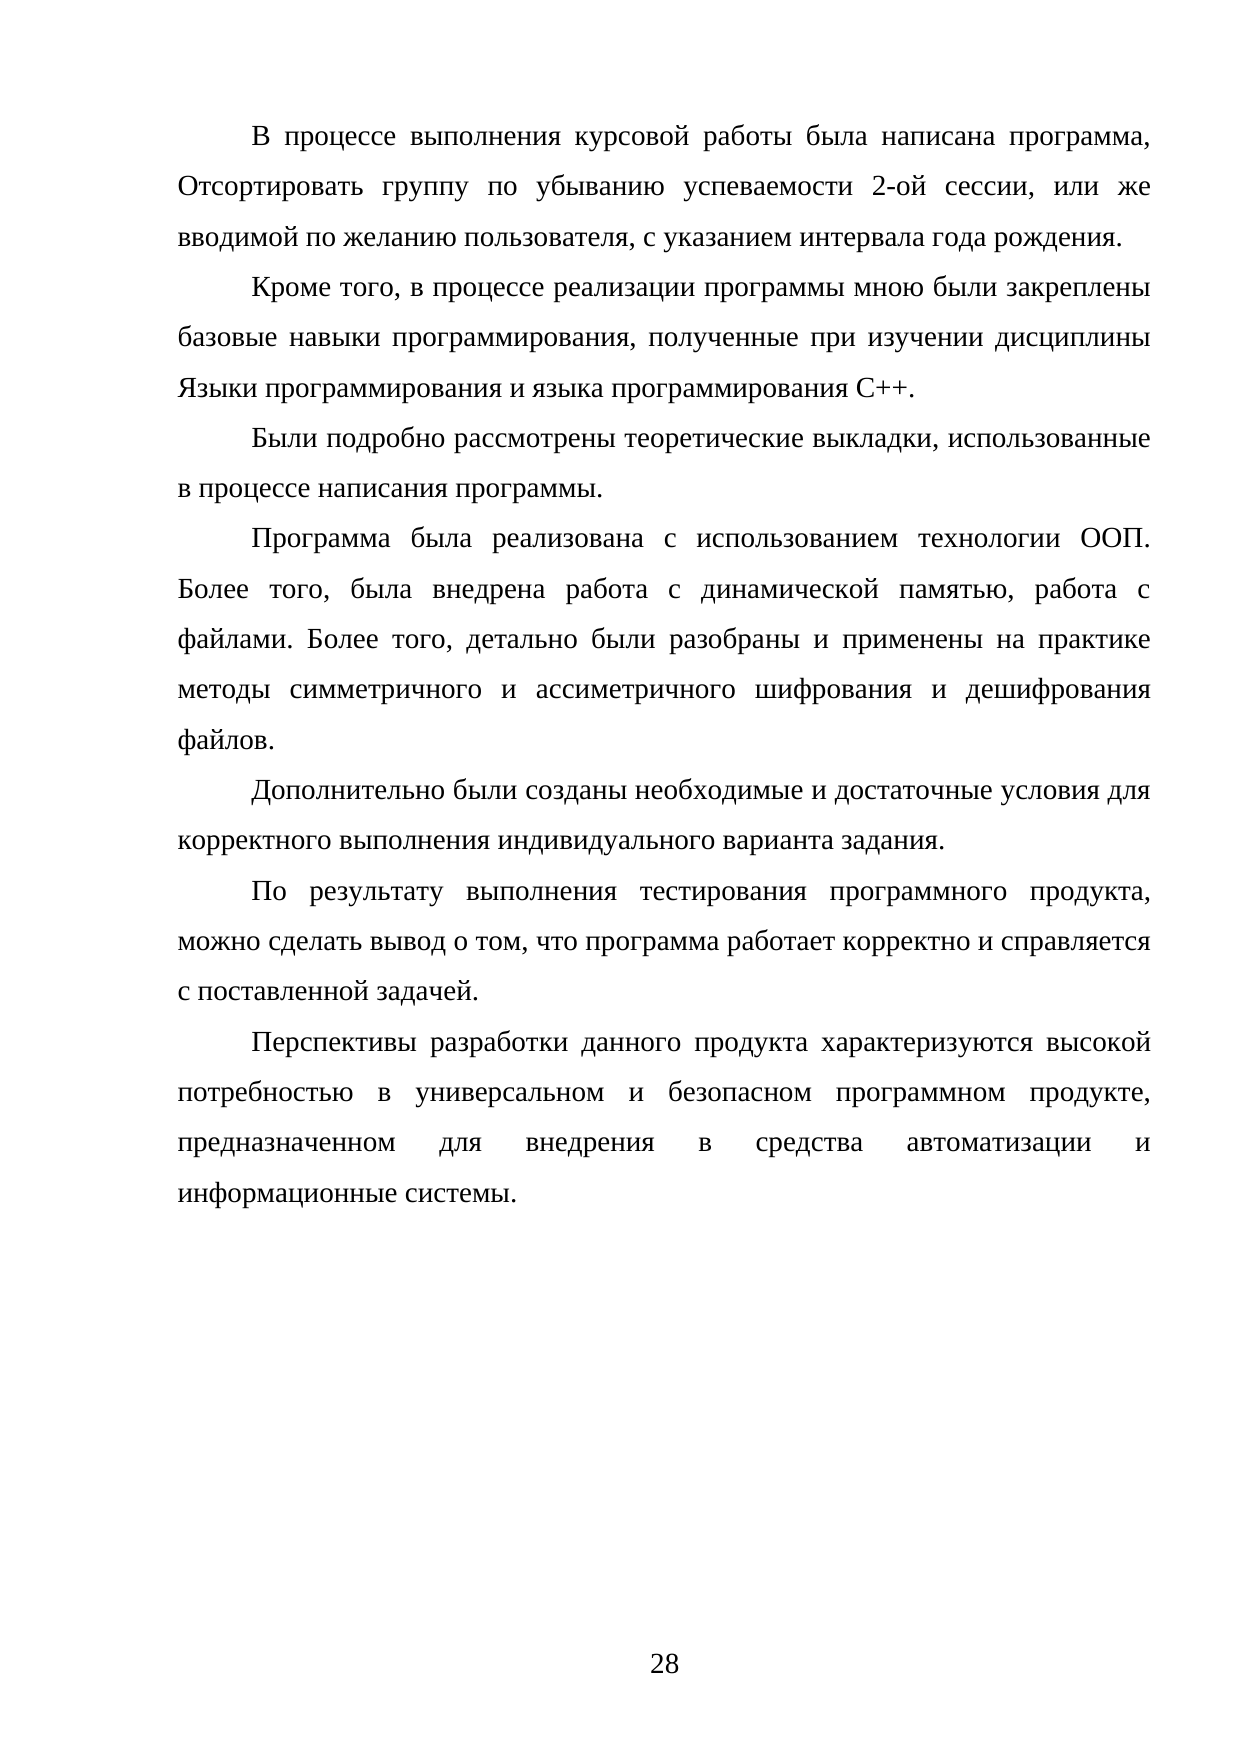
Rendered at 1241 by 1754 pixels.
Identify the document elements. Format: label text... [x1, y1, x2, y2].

text Программа была реализована c использованием технологии ООП. Более того, была внедрена работа с динамической памятью, работа с файлами. Более того, детально были разобраны и применены на практике методы симметричного и ассиметричного шифрования и дешифрования файлов. [177, 521, 1152, 755]
text Кроме того, в процессе реализации программы мною были закреплены базовые навыки программирования, полученные при изучении дисциплины Языки программирования и языка программирования C++. [177, 269, 1152, 403]
text Дополнительно были созданы необходимые и достаточные условия для корректного выполнения индивидуального варианта задания. [177, 772, 1152, 856]
text Перспективы разработки данного продукта характеризуются высокой потребностью в универсальном и безопасном программном продукте, предназначенном для внедрения в средства автоматизации и информационные системы. [177, 1024, 1152, 1208]
text В процессе выполнения курсовой работы была написана программа, Отсортировать группу по убыванию успеваемости 2-ой сессии, или же вводимой по желанию пользователя, с указанием интервала года рождения. [177, 118, 1152, 252]
text Были подробно рассмотрены теоретические выкладки, использованные в процессе написания программы. [177, 420, 1152, 504]
text По результату выполнения тестирования программного продукта, можно сделать вывод о том, что программа работает корректно и справляется с поставленной задачей. [177, 873, 1152, 1007]
